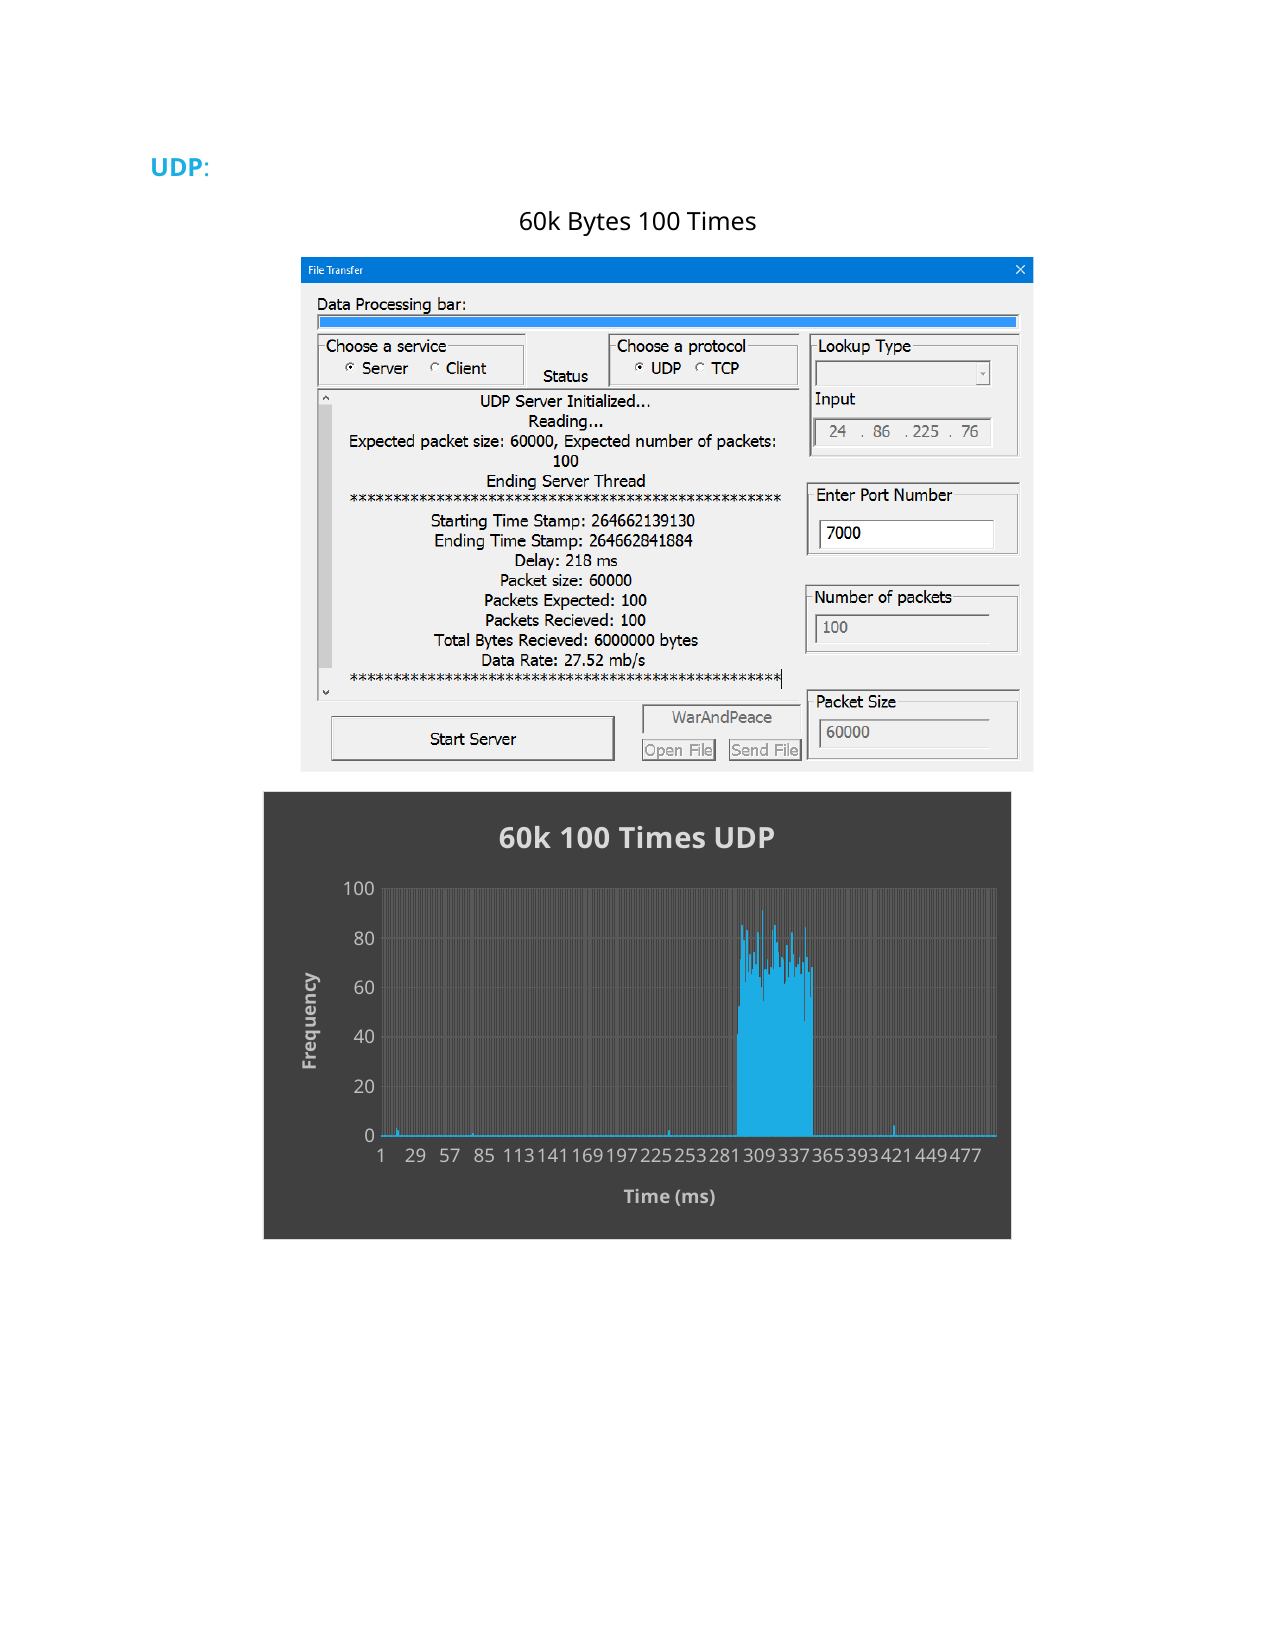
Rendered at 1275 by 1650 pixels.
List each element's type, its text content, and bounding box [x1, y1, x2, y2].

text UDP: [150, 150, 1125, 184]
picture [300, 256, 1034, 772]
text 60k Bytes 100 Times [150, 203, 1125, 237]
